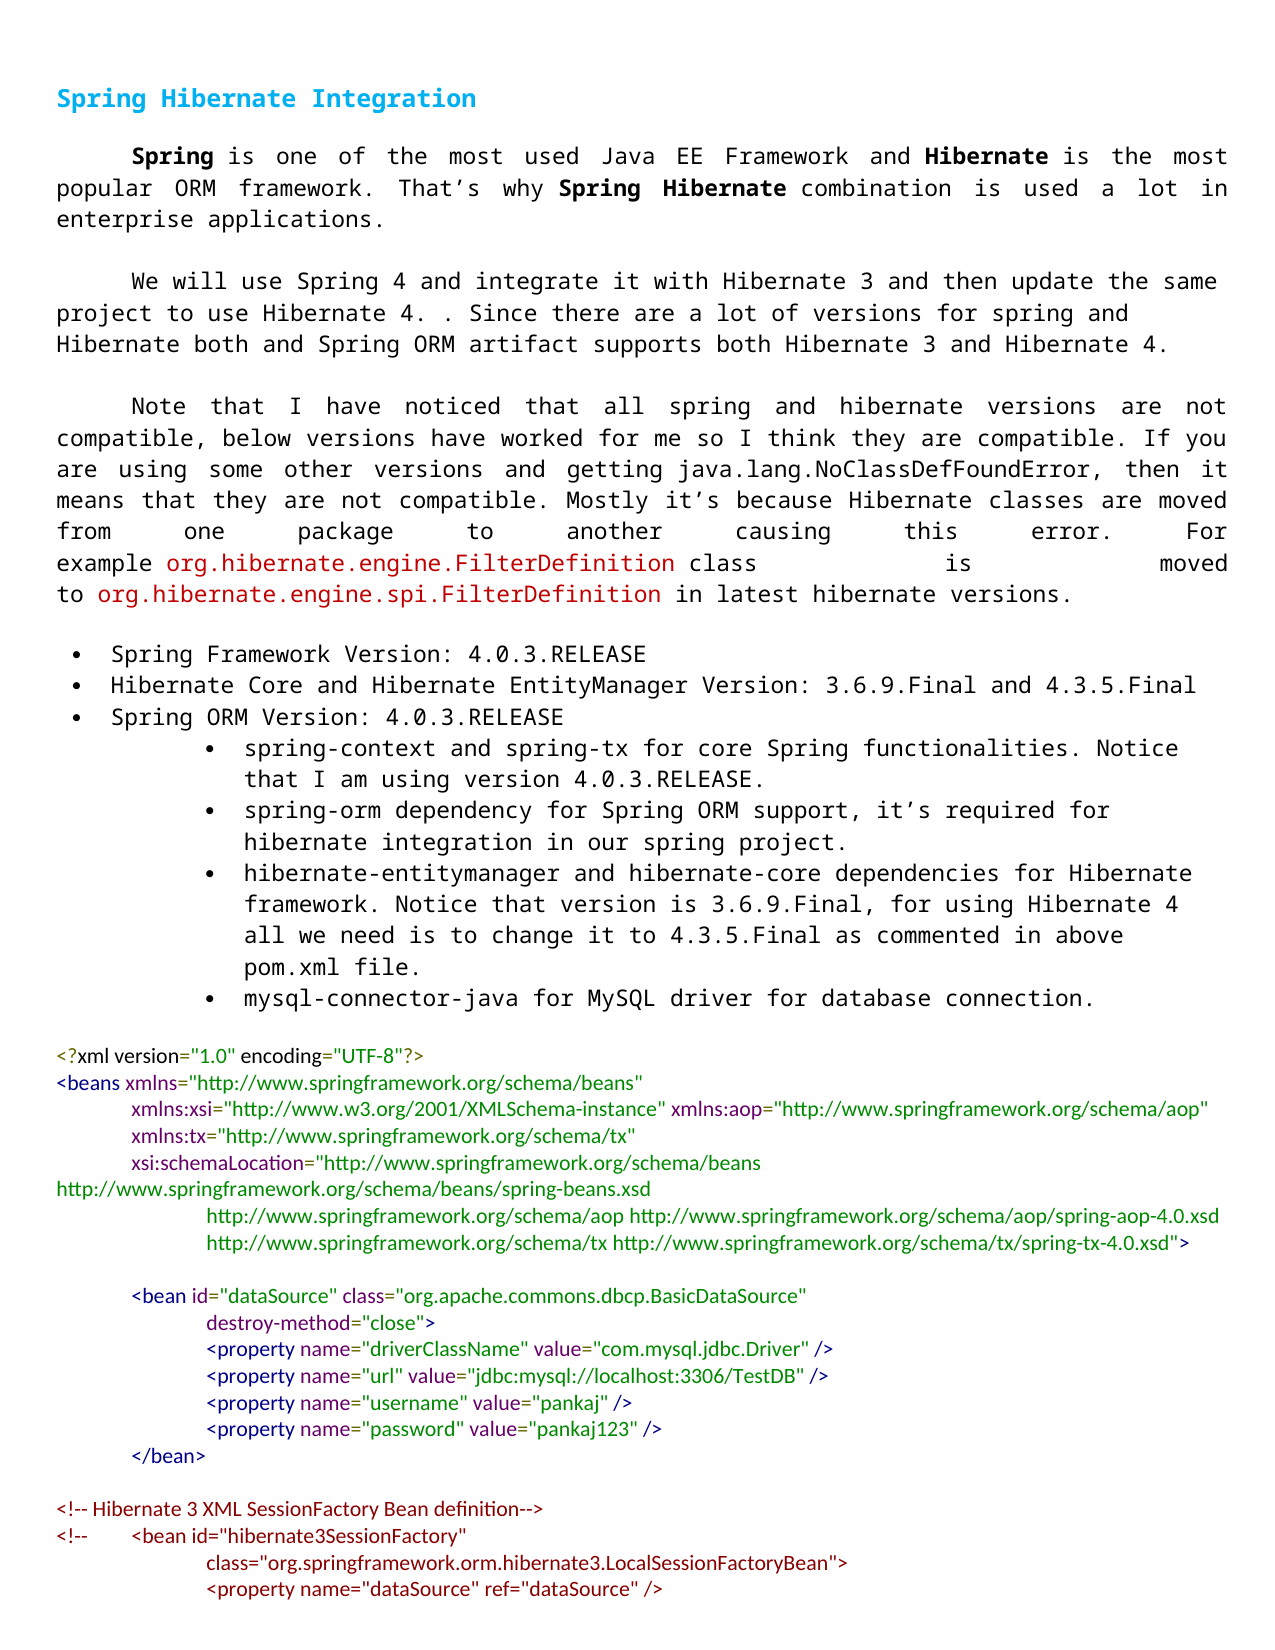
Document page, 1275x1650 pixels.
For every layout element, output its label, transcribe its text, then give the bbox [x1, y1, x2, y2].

text <property name="username" value="pankaj" /> [56, 1389, 1228, 1416]
text <?xml version="1.0" encoding="UTF-8"?> [56, 1042, 1228, 1069]
text We will use Spring 4 and integrate it with Hibernate 3 and then update the same project to use Hibernate 4. . Since there are a lot of versions for spring and Hibernate both and Spring ORM artifact supports both Hibernate 3 and Hibernate 4. [56, 265, 1228, 359]
text <bean id="dataSource" class="org.apache.commons.dbcp.BasicDataSource" [56, 1282, 1228, 1309]
list Spring ORM Version: 4.0.3.RELEASE [73, 701, 1228, 732]
list spring-context and spring-tx for core Spring functionalities. Notice that I am using version 4.0.3.RELEASE. [206, 732, 1228, 794]
text <beans xmlns="http://www.springframework.org/schema/beans" [56, 1069, 1228, 1096]
text http://www.springframework.org/schema/aop http://www.springframework.org/schema/aop/spring-aop-4.0.xsd [56, 1202, 1228, 1229]
text <property name="dataSource" ref="dataSource" /> [56, 1576, 1228, 1602]
text Spring Hibernate Integration [56, 81, 1228, 115]
list mysql-connector-java for MySQL driver for database connection. [206, 982, 1228, 1013]
text Spring is one of the most used Java EE Framework and Hibernate is the most popular ORM framework. That’s why Spring Hibernate combination is used a lot in enterprise applications. [56, 140, 1228, 234]
text destroy-method="close"> [56, 1309, 1228, 1336]
text xmlns:xsi="http://www.w3.org/2001/XMLSchema-instance" xmlns:aop="http://www.springframework.org/schema/aop" [56, 1096, 1228, 1122]
text http://www.springframework.org/schema/tx http://www.springframework.org/schema/tx/spring-tx-4.0.xsd"> [56, 1229, 1228, 1256]
text </bean> [56, 1442, 1228, 1469]
text <property name="password" value="pankaj123" /> [56, 1416, 1228, 1442]
list spring-orm dependency for Spring ORM support, it’s required for hibernate integration in our spring project. [206, 794, 1228, 857]
text <property name="url" value="jdbc:mysql://localhost:3306/TestDB" /> [56, 1362, 1228, 1389]
text <property name="driverClassName" value="com.mysql.jdbc.Driver" /> [56, 1336, 1228, 1362]
list Hibernate Core and Hibernate EntityManager Version: 3.6.9.Final and 4.3.5.Final [73, 669, 1228, 701]
text xmlns:tx="http://www.springframework.org/schema/tx" [56, 1122, 1228, 1149]
text class="org.springframework.orm.hibernate3.LocalSessionFactoryBean"> [56, 1549, 1228, 1576]
text Note that I have noticed that all spring and hibernate versions are not compatible, below versions have worked for me so I think they are compatible. If you are using some other versions and getting java.lang.NoClassDefFoundError, then it means that they are not compatible. Mostly it’s because Hibernate classes are moved from one package to another causing this error. For example org.hibernate.engine.FilterDefinition class is moved to org.hibernate.engine.spi.FilterDefinition in latest hibernate versions. [56, 390, 1228, 609]
text xsi:schemaLocation="http://www.springframework.org/schema/beans http://www.springframework.org/schema/beans/spring-beans.xsd [56, 1149, 1228, 1202]
text <!-- <bean id="hibernate3SessionFactory" [56, 1522, 1228, 1549]
list Spring Framework Version: 4.0.3.RELEASE [73, 638, 1228, 669]
list hibernate-entitymanager and hibernate-core dependencies for Hibernate framework. Notice that version is 3.6.9.Final, for using Hibernate 4 all we need is to change it to 4.3.5.Final as commented in above pom.xml file. [206, 857, 1228, 982]
text <!-- Hibernate 3 XML SessionFactory Bean definition--> [56, 1496, 1228, 1522]
